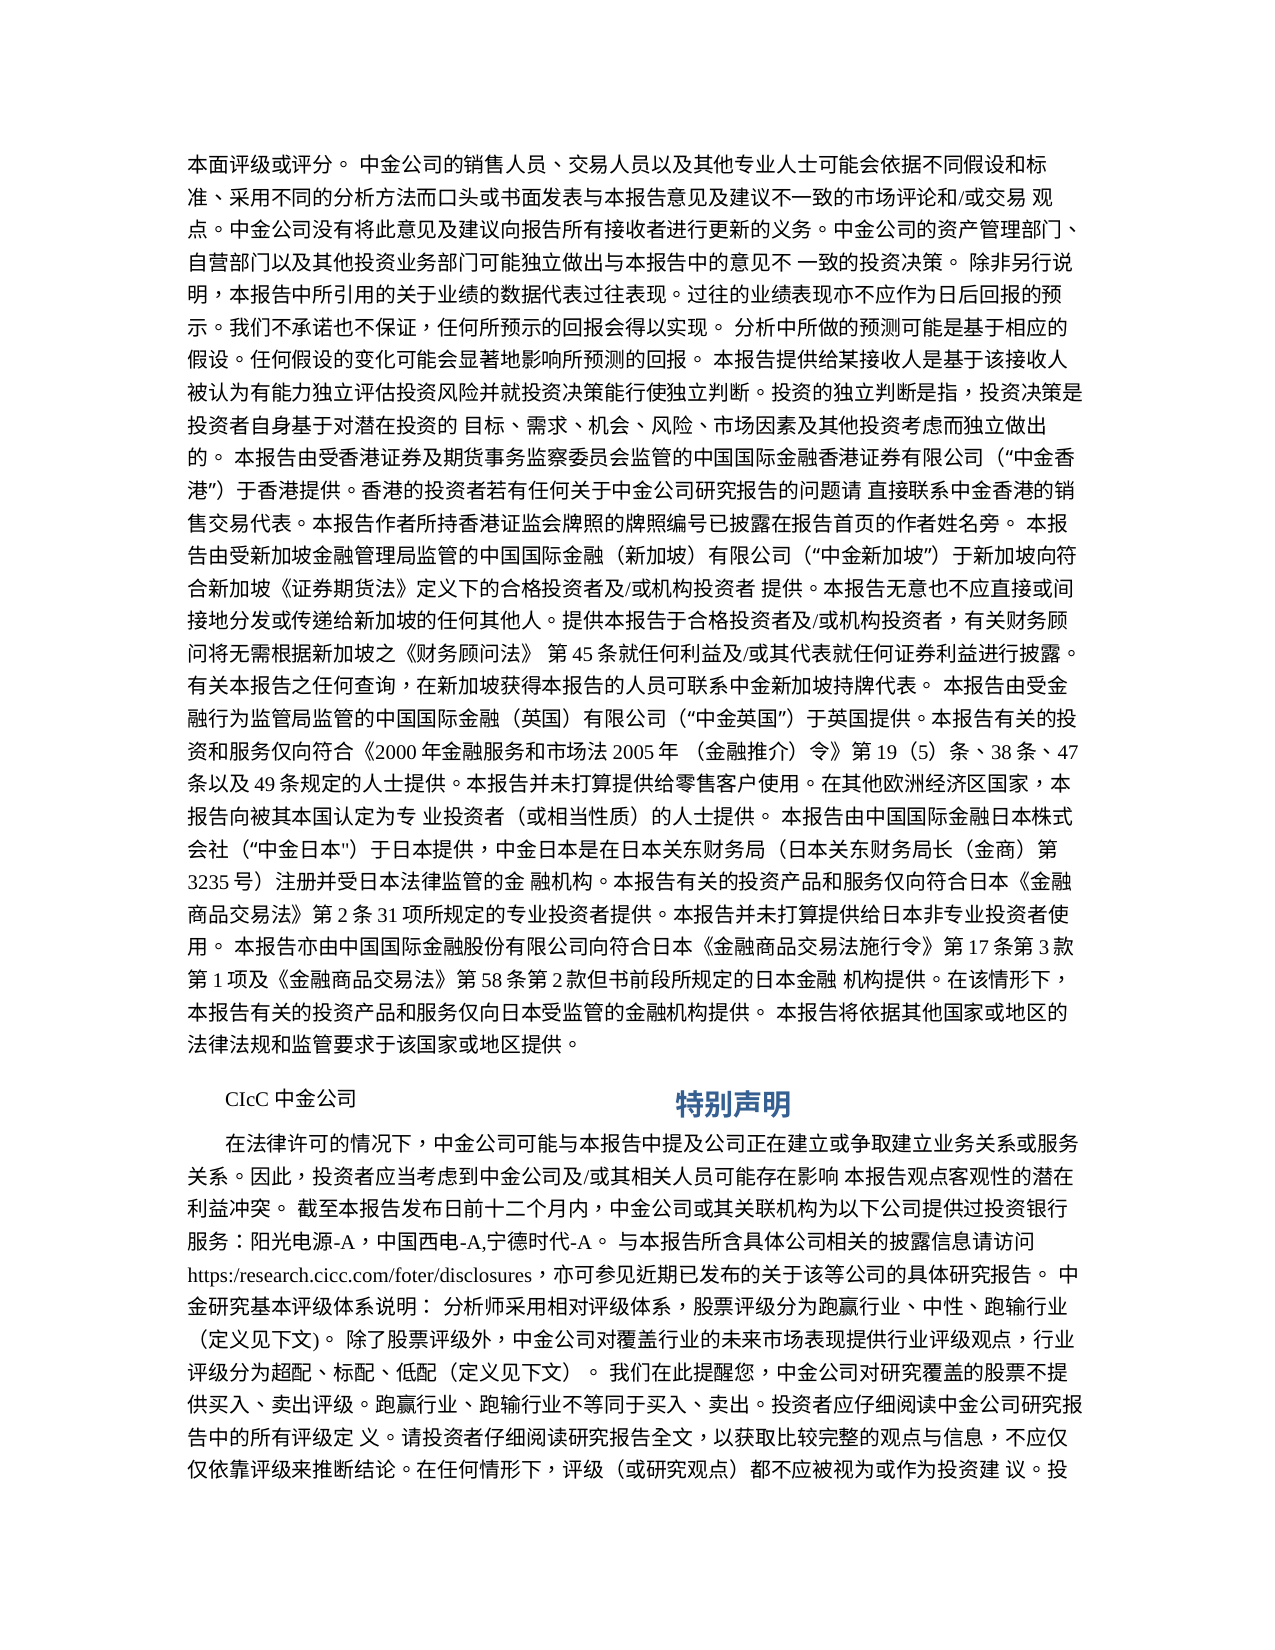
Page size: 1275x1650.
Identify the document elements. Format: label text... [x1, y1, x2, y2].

text CIcC 中金公司 [187, 1084, 600, 1112]
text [187, 150, 1087, 1059]
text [187, 1129, 1087, 1484]
subtitle 特别声明 [675, 1084, 1087, 1123]
